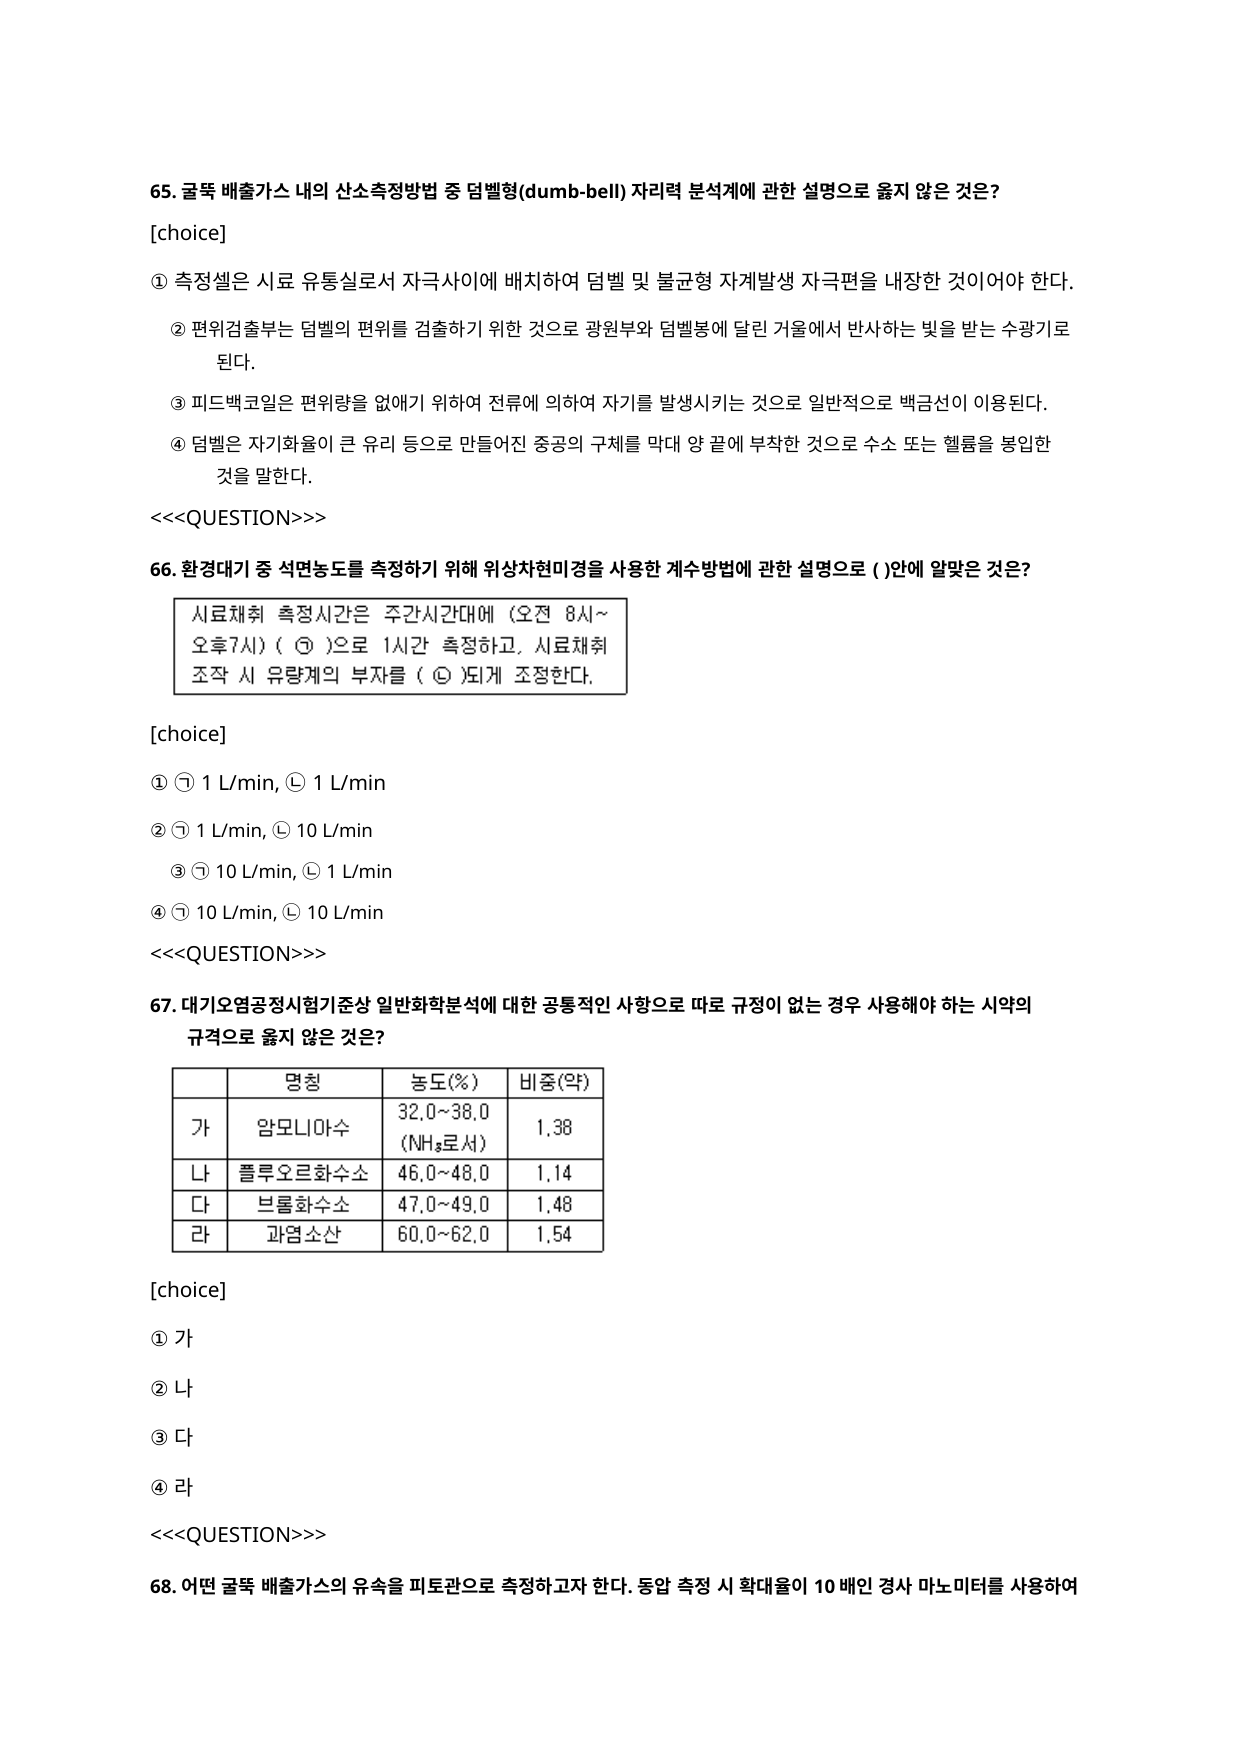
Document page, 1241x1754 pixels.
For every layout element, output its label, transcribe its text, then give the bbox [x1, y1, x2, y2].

text [choice] [150, 218, 1090, 247]
text ③ ㉠ 10 L/min, ㉡ 1 L/min [150, 857, 1090, 884]
text ② 편위검출부는 덤벨의 편위를 검출하기 위한 것으로 광원부와 덤벨봉에 달린 거울에서 반사하는 빛을 받는 수광기로 된다. [150, 315, 1090, 374]
text ① 측정셀은 시료 유통실로서 자극사이에 배치하여 덤벨 및 불균형 자계발생 자극편을 내장한 것이어야 한다. [150, 265, 1090, 296]
picture [169, 1063, 609, 1256]
text [choice] [150, 1275, 1090, 1304]
text <<<QUESTION>>> [150, 939, 1090, 967]
text ③ 피드백코일은 편위량을 없애기 위하여 전류에 의하여 자기를 발생시키는 것으로 일반적으로 백금선이 이용된다. [150, 388, 1090, 416]
text ② 나 [150, 1372, 1090, 1402]
text ② ㉠ 1 L/min, ㉡ 10 L/min [150, 816, 1090, 843]
text ① ㉠ 1 L/min, ㉡ 1 L/min [150, 767, 1090, 797]
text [150, 1572, 1090, 1599]
text 66. 환경대기 중 석면농도를 측정하기 위해 위상차현미경을 사용한 계수방법에 관한 설명으로 ( )안에 알맞은 것은? [150, 554, 1090, 581]
text ③ 다 [150, 1421, 1090, 1452]
text <<<QUESTION>>> [150, 503, 1090, 531]
text ④ 라 [150, 1471, 1090, 1501]
text 67. 대기오염공정시험기준상 일반화학분석에 대한 공통적인 사항으로 따로 규정이 없는 경우 사용해야 하는 시약의 규격으로 옳지 않은 것은? [150, 990, 1090, 1050]
text ① 가 [150, 1323, 1090, 1353]
text <<<QUESTION>>> [150, 1520, 1090, 1548]
picture [169, 595, 631, 700]
text 65. 굴뚝 배출가스 내의 산소측정방법 중 덤벨형(dumb-bell) 자리력 분석계에 관한 설명으로 옳지 않은 것은? [150, 177, 1090, 204]
text ④ 덤벨은 자기화율이 큰 유리 등으로 만들어진 중공의 구체를 막대 양 끝에 부착한 것으로 수소 또는 헬륨을 봉입한 것을 말한다. [150, 429, 1090, 489]
text [choice] [150, 719, 1090, 748]
text ④ ㉠ 10 L/min, ㉡ 10 L/min [150, 898, 1090, 925]
